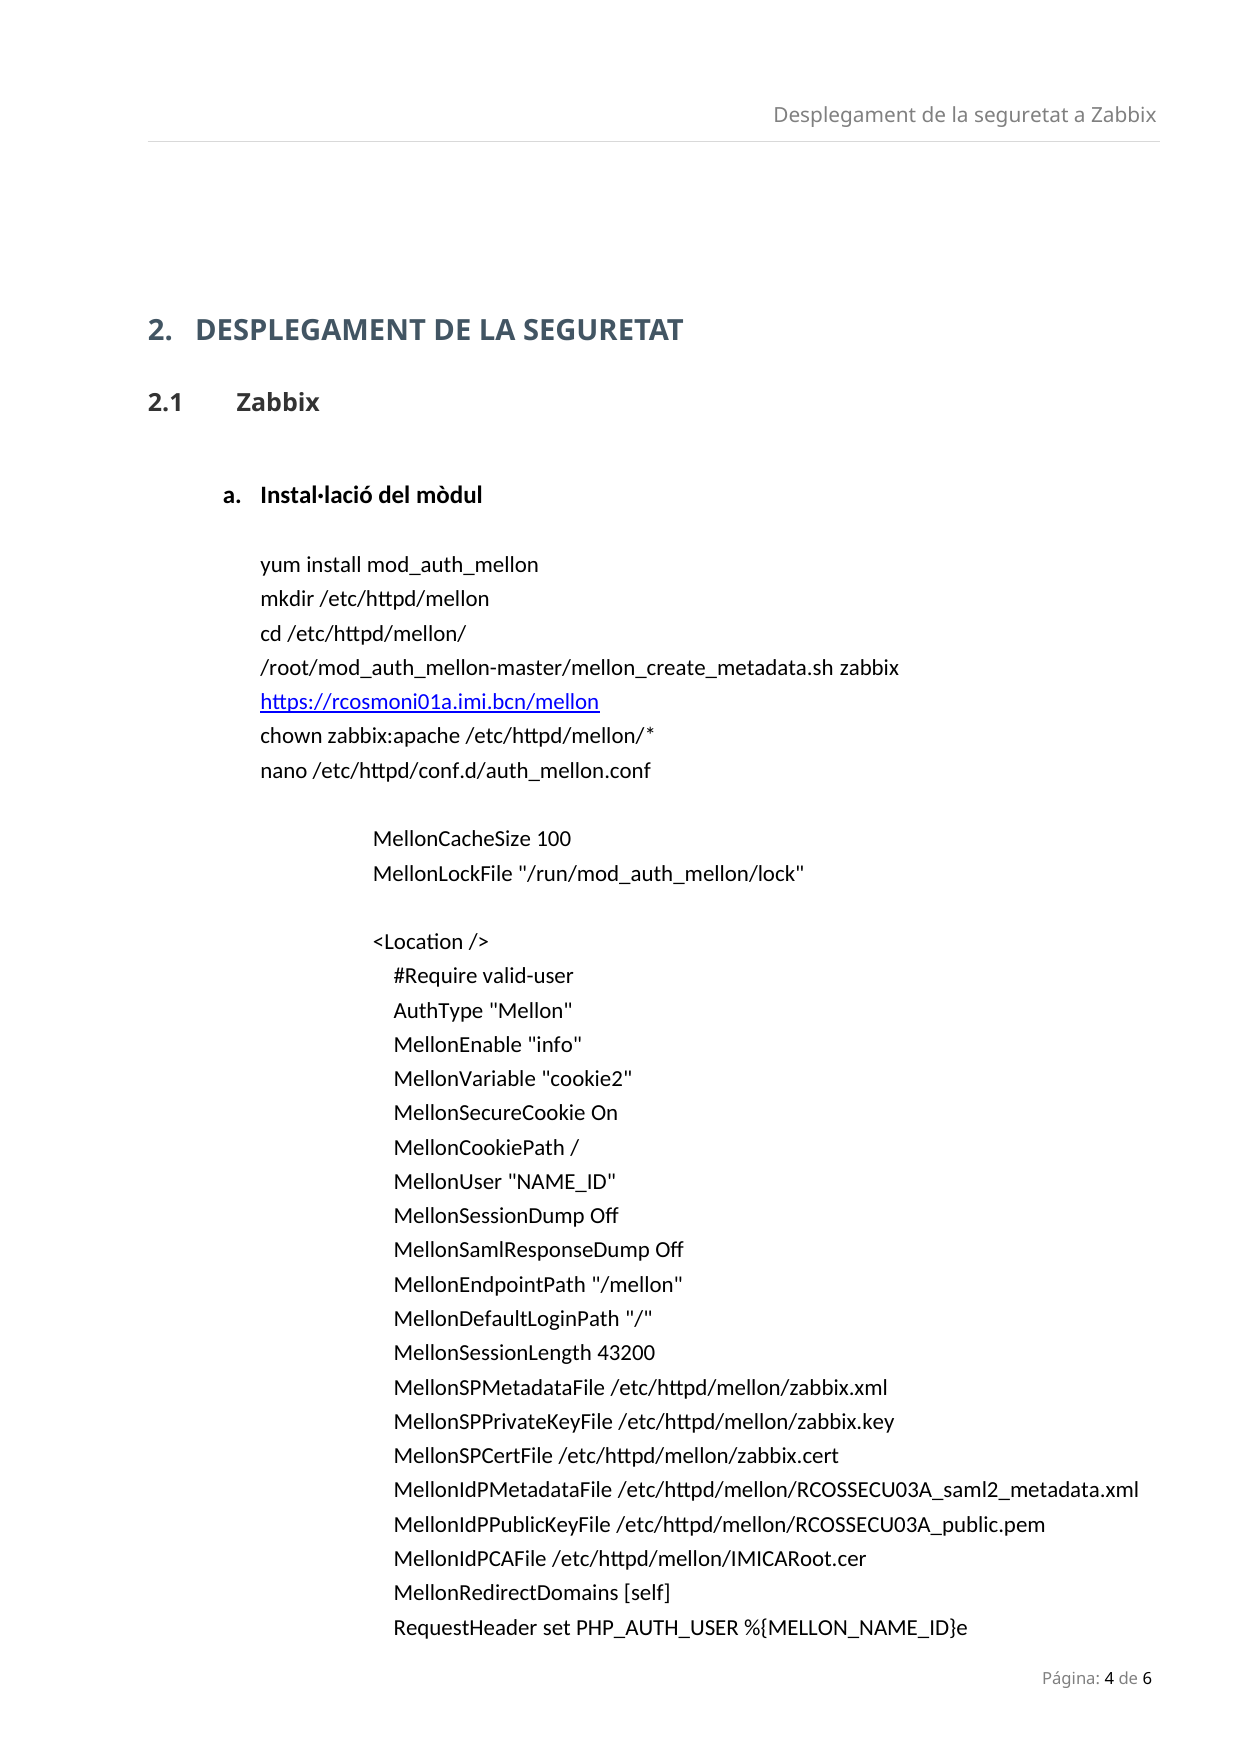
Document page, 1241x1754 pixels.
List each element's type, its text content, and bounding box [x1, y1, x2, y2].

text nano /etc/httpd/conf.d/auth_mellon.conf [260, 756, 1152, 784]
text MellonLockFile "/run/mod_auth_mellon/lock" [373, 859, 1152, 887]
text yum install mod_auth_mellon [260, 550, 1152, 578]
text MellonSPCertFile /etc/httpd/mellon/zabbix.cert [373, 1441, 1152, 1469]
text MellonSessionDump Off [373, 1201, 1152, 1229]
text mkdir /etc/httpd/mellon [260, 584, 1152, 612]
text MellonRedirectDomains [self] [373, 1578, 1152, 1606]
text <Location /> [373, 927, 1152, 955]
text RequestHeader set PHP_AUTH_USER %{MELLON_NAME_ID}e [373, 1613, 1152, 1641]
text AuthType "Mellon" [373, 996, 1152, 1024]
text MellonCookiePath / [373, 1133, 1152, 1161]
text MellonSamlResponseDump Off [373, 1236, 1152, 1264]
text /root/mod_auth_mellon-master/mellon_create_metadata.sh zabbix [260, 653, 1152, 681]
text MellonDefaultLoginPath "/" [373, 1304, 1152, 1332]
text MellonIdPCAFile /etc/httpd/mellon/IMICARoot.cer [373, 1544, 1152, 1572]
text MellonIdPPublicKeyFile /etc/httpd/mellon/RCOSSECU03A_public.pem [373, 1510, 1152, 1538]
text MellonEndpointPath "/mellon" [373, 1270, 1152, 1298]
text chown zabbix:apache /etc/httpd/mellon/* [260, 722, 1152, 749]
text MellonSPMetadataFile /etc/httpd/mellon/zabbix.xml [373, 1373, 1152, 1401]
text MellonSPPrivateKeyFile /etc/httpd/mellon/zabbix.key [373, 1407, 1152, 1435]
text MellonUser "NAME_ID" [373, 1167, 1152, 1195]
text MellonSessionLength 43200 [373, 1338, 1152, 1366]
list Instal·lació del mòdul [223, 479, 1152, 510]
text MellonVariable "cookie2" [373, 1064, 1152, 1092]
subtitle Zabbix [148, 384, 1152, 418]
subtitle Desplegament de la seguretat [148, 313, 1152, 347]
text MellonCacheSize 100 [373, 824, 1152, 852]
text MellonIdPMetadataFile /etc/httpd/mellon/RCOSSECU03A_saml2_metadata.xml [373, 1476, 1152, 1503]
text cd /etc/httpd/mellon/ [260, 619, 1152, 647]
text https://rcosmoni01a.imi.bcn/mellon [260, 687, 1152, 715]
text MellonSecureCookie On [373, 1098, 1152, 1127]
text #Require valid-user [373, 961, 1152, 989]
text MellonEnable "info" [373, 1030, 1152, 1058]
